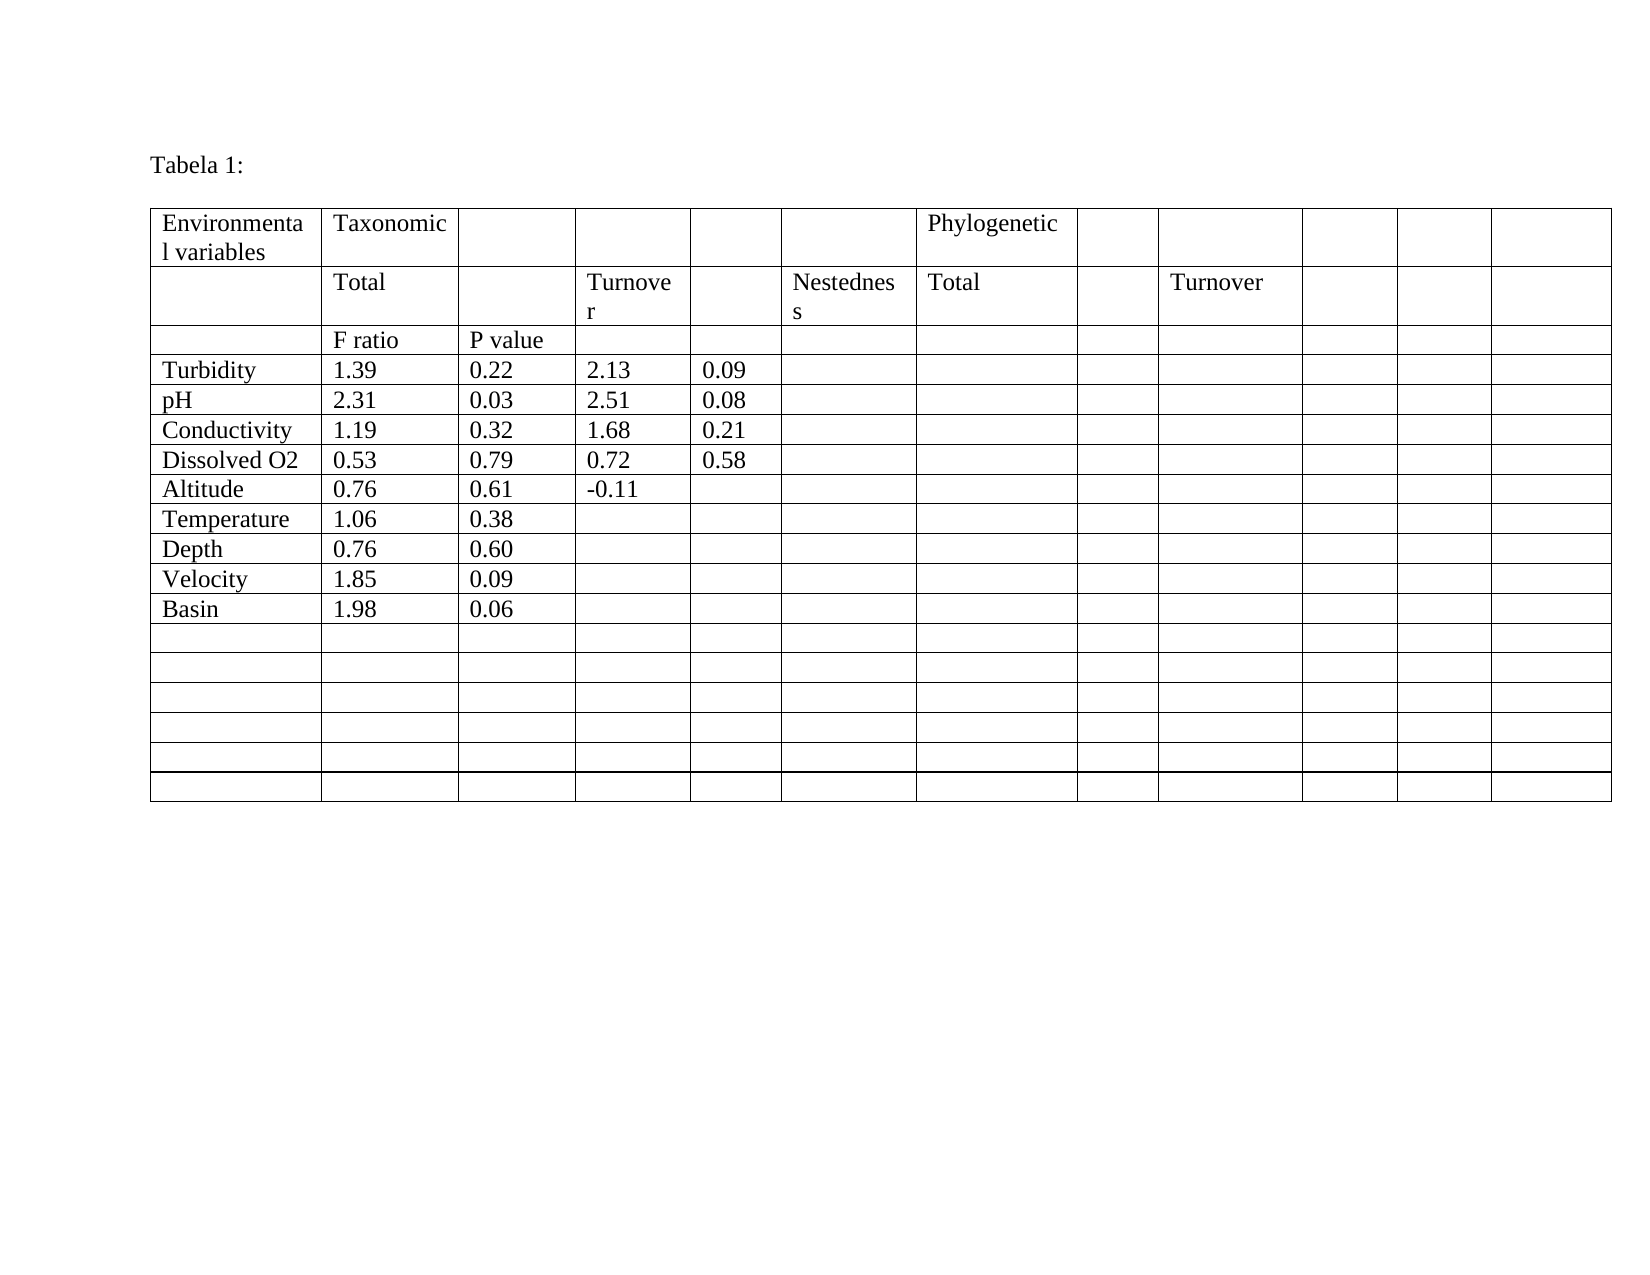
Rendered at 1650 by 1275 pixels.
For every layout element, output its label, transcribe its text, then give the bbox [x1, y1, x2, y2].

table_cell [151, 326, 321, 354]
table_cell [151, 653, 321, 682]
table_cell 1.68 [576, 415, 690, 444]
table_cell [1398, 773, 1491, 801]
table_cell [459, 624, 575, 652]
table_cell [1398, 683, 1491, 712]
table_cell [1078, 564, 1158, 593]
table_cell [1398, 534, 1491, 563]
table_cell [1078, 385, 1158, 414]
table_cell [322, 743, 458, 771]
table_cell [1398, 713, 1491, 742]
table_cell [576, 773, 690, 801]
table_cell 1.39 [322, 355, 458, 384]
table_header Environmental variables [151, 209, 321, 266]
table_cell P value [459, 326, 575, 354]
table_header [459, 209, 575, 266]
table_cell [1303, 683, 1397, 712]
table_cell [782, 773, 916, 801]
table_cell [1078, 355, 1158, 384]
table_cell [782, 683, 916, 712]
table_header [1398, 209, 1491, 266]
table_cell [1398, 594, 1491, 622]
table_cell [691, 564, 781, 593]
table_cell [691, 713, 781, 742]
table_cell Basin [151, 594, 321, 622]
table_cell [782, 653, 916, 682]
table_cell [1078, 504, 1158, 533]
table_cell 1.98 [322, 594, 458, 622]
table_cell [1492, 355, 1611, 384]
table_cell [1303, 267, 1397, 324]
table_cell [1303, 504, 1397, 533]
table_cell [1492, 504, 1611, 533]
table_cell [782, 743, 916, 771]
table_cell [1078, 594, 1158, 622]
table_cell [1159, 683, 1302, 712]
table_cell [782, 713, 916, 742]
table_cell [576, 326, 690, 354]
table_cell [1303, 355, 1397, 384]
table_cell F ratio [322, 326, 458, 354]
table_cell [1159, 415, 1302, 444]
table_cell [917, 326, 1077, 354]
table_cell [576, 713, 690, 742]
table_cell [1492, 683, 1611, 712]
table_cell [322, 624, 458, 652]
table_cell [1398, 267, 1491, 324]
table_cell [459, 743, 575, 771]
table_cell [691, 267, 781, 324]
table_cell [1159, 564, 1302, 593]
table_cell 0.76 [322, 475, 458, 503]
table_cell [322, 713, 458, 742]
table_cell [917, 355, 1077, 384]
table_cell [151, 624, 321, 652]
table_cell [1159, 355, 1302, 384]
table_cell [782, 475, 916, 503]
table_cell 0.58 [691, 445, 781, 473]
table_cell 0.03 [459, 385, 575, 414]
table_cell [1492, 326, 1611, 354]
table_cell 0.79 [459, 445, 575, 473]
table_cell Depth [151, 534, 321, 563]
table_cell [1492, 594, 1611, 622]
table_cell [1492, 653, 1611, 682]
table_cell 0.38 [459, 504, 575, 533]
table_cell [782, 415, 916, 444]
table_cell [1492, 713, 1611, 742]
table_cell [1159, 504, 1302, 533]
table_cell [1398, 624, 1491, 652]
table_cell [1492, 773, 1611, 801]
table_cell [917, 713, 1077, 742]
table_cell 1.19 [322, 415, 458, 444]
table_cell 0.06 [459, 594, 575, 622]
table_cell 0.21 [691, 415, 781, 444]
table_cell [576, 594, 690, 622]
table_cell 0.08 [691, 385, 781, 414]
table_header [782, 209, 916, 266]
table_cell [459, 267, 575, 324]
table_cell [691, 773, 781, 801]
table_cell [1303, 564, 1397, 593]
table_cell [1078, 534, 1158, 563]
table_cell [459, 683, 575, 712]
table_cell Temperature [151, 504, 321, 533]
table_cell [1159, 594, 1302, 622]
table_cell [1078, 445, 1158, 473]
table_cell [782, 624, 916, 652]
table_cell [459, 653, 575, 682]
table_cell [1159, 773, 1302, 801]
table_cell [151, 267, 321, 324]
table_cell [691, 475, 781, 503]
table_cell Turnover [576, 267, 690, 324]
table_cell [1492, 743, 1611, 771]
table_cell [1159, 743, 1302, 771]
table_cell Conductivity [151, 415, 321, 444]
table_cell [691, 624, 781, 652]
table_cell [576, 653, 690, 682]
table_cell [782, 326, 916, 354]
table_cell [1398, 504, 1491, 533]
table_cell 1.06 [322, 504, 458, 533]
table_cell 0.72 [576, 445, 690, 473]
table_cell [576, 743, 690, 771]
table_header [1159, 209, 1302, 266]
table_cell [1492, 564, 1611, 593]
table_cell [459, 773, 575, 801]
table_cell [1303, 624, 1397, 652]
table_header [1078, 209, 1158, 266]
table_cell [1303, 594, 1397, 622]
table_cell Dissolved O2 [151, 445, 321, 473]
table_cell [1398, 475, 1491, 503]
table_cell [691, 594, 781, 622]
table_cell 0.22 [459, 355, 575, 384]
table_cell [1078, 415, 1158, 444]
table_cell [1303, 326, 1397, 354]
table_cell [917, 564, 1077, 593]
table_cell [1303, 534, 1397, 563]
table_cell [782, 534, 916, 563]
table_cell [576, 624, 690, 652]
table_cell [917, 415, 1077, 444]
table_header [691, 209, 781, 266]
table_cell [1398, 653, 1491, 682]
table_cell [1303, 445, 1397, 473]
table_cell [1492, 267, 1611, 324]
table_cell [1159, 653, 1302, 682]
table_cell 2.51 [576, 385, 690, 414]
table_cell [691, 534, 781, 563]
table_cell [1398, 445, 1491, 473]
table_cell [1398, 326, 1491, 354]
table_cell [151, 773, 321, 801]
table_cell 0.09 [459, 564, 575, 593]
table_cell 2.13 [576, 355, 690, 384]
table_cell Total [322, 267, 458, 324]
table_cell [782, 355, 916, 384]
table_cell Altitude [151, 475, 321, 503]
table_cell [576, 534, 690, 563]
table_cell Nestedness [782, 267, 916, 324]
table_cell [459, 713, 575, 742]
table_cell 0.61 [459, 475, 575, 503]
table_cell [917, 683, 1077, 712]
table_cell [576, 504, 690, 533]
table_cell [1492, 624, 1611, 652]
table_cell [691, 326, 781, 354]
table_cell [917, 385, 1077, 414]
table_header [576, 209, 690, 266]
table_cell [576, 683, 690, 712]
table_cell [691, 504, 781, 533]
table_cell [1492, 445, 1611, 473]
table_cell [691, 743, 781, 771]
table_cell pH [151, 385, 321, 414]
table_cell [917, 504, 1077, 533]
table_cell [151, 743, 321, 771]
table_cell Turbidity [151, 355, 321, 384]
table_cell [917, 475, 1077, 503]
table_cell 1.85 [322, 564, 458, 593]
table_cell [1303, 713, 1397, 742]
table_cell [1492, 534, 1611, 563]
table_cell [151, 713, 321, 742]
table_header [1303, 209, 1397, 266]
table_cell [322, 773, 458, 801]
table_cell [917, 594, 1077, 622]
table_cell [1303, 773, 1397, 801]
table_cell [1492, 415, 1611, 444]
table_cell [1159, 713, 1302, 742]
table_cell [322, 653, 458, 682]
table_cell [1078, 624, 1158, 652]
table_cell [1398, 355, 1491, 384]
table_cell [1398, 385, 1491, 414]
table_cell [1159, 534, 1302, 563]
table_header Phylogenetic [917, 209, 1077, 266]
table_cell [1159, 475, 1302, 503]
table_cell [1303, 385, 1397, 414]
table_cell [782, 504, 916, 533]
table_header Taxonomic [322, 209, 458, 266]
table_cell [1492, 385, 1611, 414]
table_cell [576, 564, 690, 593]
table_cell [917, 773, 1077, 801]
text Tabela 1: [150, 150, 1500, 179]
table_cell 0.53 [322, 445, 458, 473]
table_cell [1078, 653, 1158, 682]
table_cell [1078, 743, 1158, 771]
table_cell [917, 743, 1077, 771]
table_cell [1078, 475, 1158, 503]
table_cell [782, 594, 916, 622]
table_cell [1303, 415, 1397, 444]
table_cell [1303, 475, 1397, 503]
table_cell 0.32 [459, 415, 575, 444]
table_cell [917, 624, 1077, 652]
table_cell [1159, 326, 1302, 354]
table_cell 0.09 [691, 355, 781, 384]
table_cell [1078, 683, 1158, 712]
table_cell [1078, 326, 1158, 354]
table_cell [691, 683, 781, 712]
table_cell [1398, 564, 1491, 593]
table_cell [782, 385, 916, 414]
table_cell 0.60 [459, 534, 575, 563]
table_header [1492, 209, 1611, 266]
table_cell Velocity [151, 564, 321, 593]
table_cell [1159, 445, 1302, 473]
table_cell Turnover [1159, 267, 1302, 324]
table_cell [1078, 713, 1158, 742]
table_cell [1078, 267, 1158, 324]
table_cell 0.76 [322, 534, 458, 563]
table_cell [1492, 475, 1611, 503]
table_cell [1078, 773, 1158, 801]
table_cell [1303, 743, 1397, 771]
table_cell Total [917, 267, 1077, 324]
table_cell [917, 534, 1077, 563]
table_cell -0.11 [576, 475, 690, 503]
table_cell 2.31 [322, 385, 458, 414]
table_cell [917, 445, 1077, 473]
table_cell [1398, 743, 1491, 771]
table_cell [1159, 385, 1302, 414]
table_cell [1159, 624, 1302, 652]
table_cell [691, 653, 781, 682]
table_cell [322, 683, 458, 712]
table_cell [917, 653, 1077, 682]
table_cell [151, 683, 321, 712]
table_cell [1398, 415, 1491, 444]
table_cell [1303, 653, 1397, 682]
table_cell [782, 445, 916, 473]
table_cell [782, 564, 916, 593]
